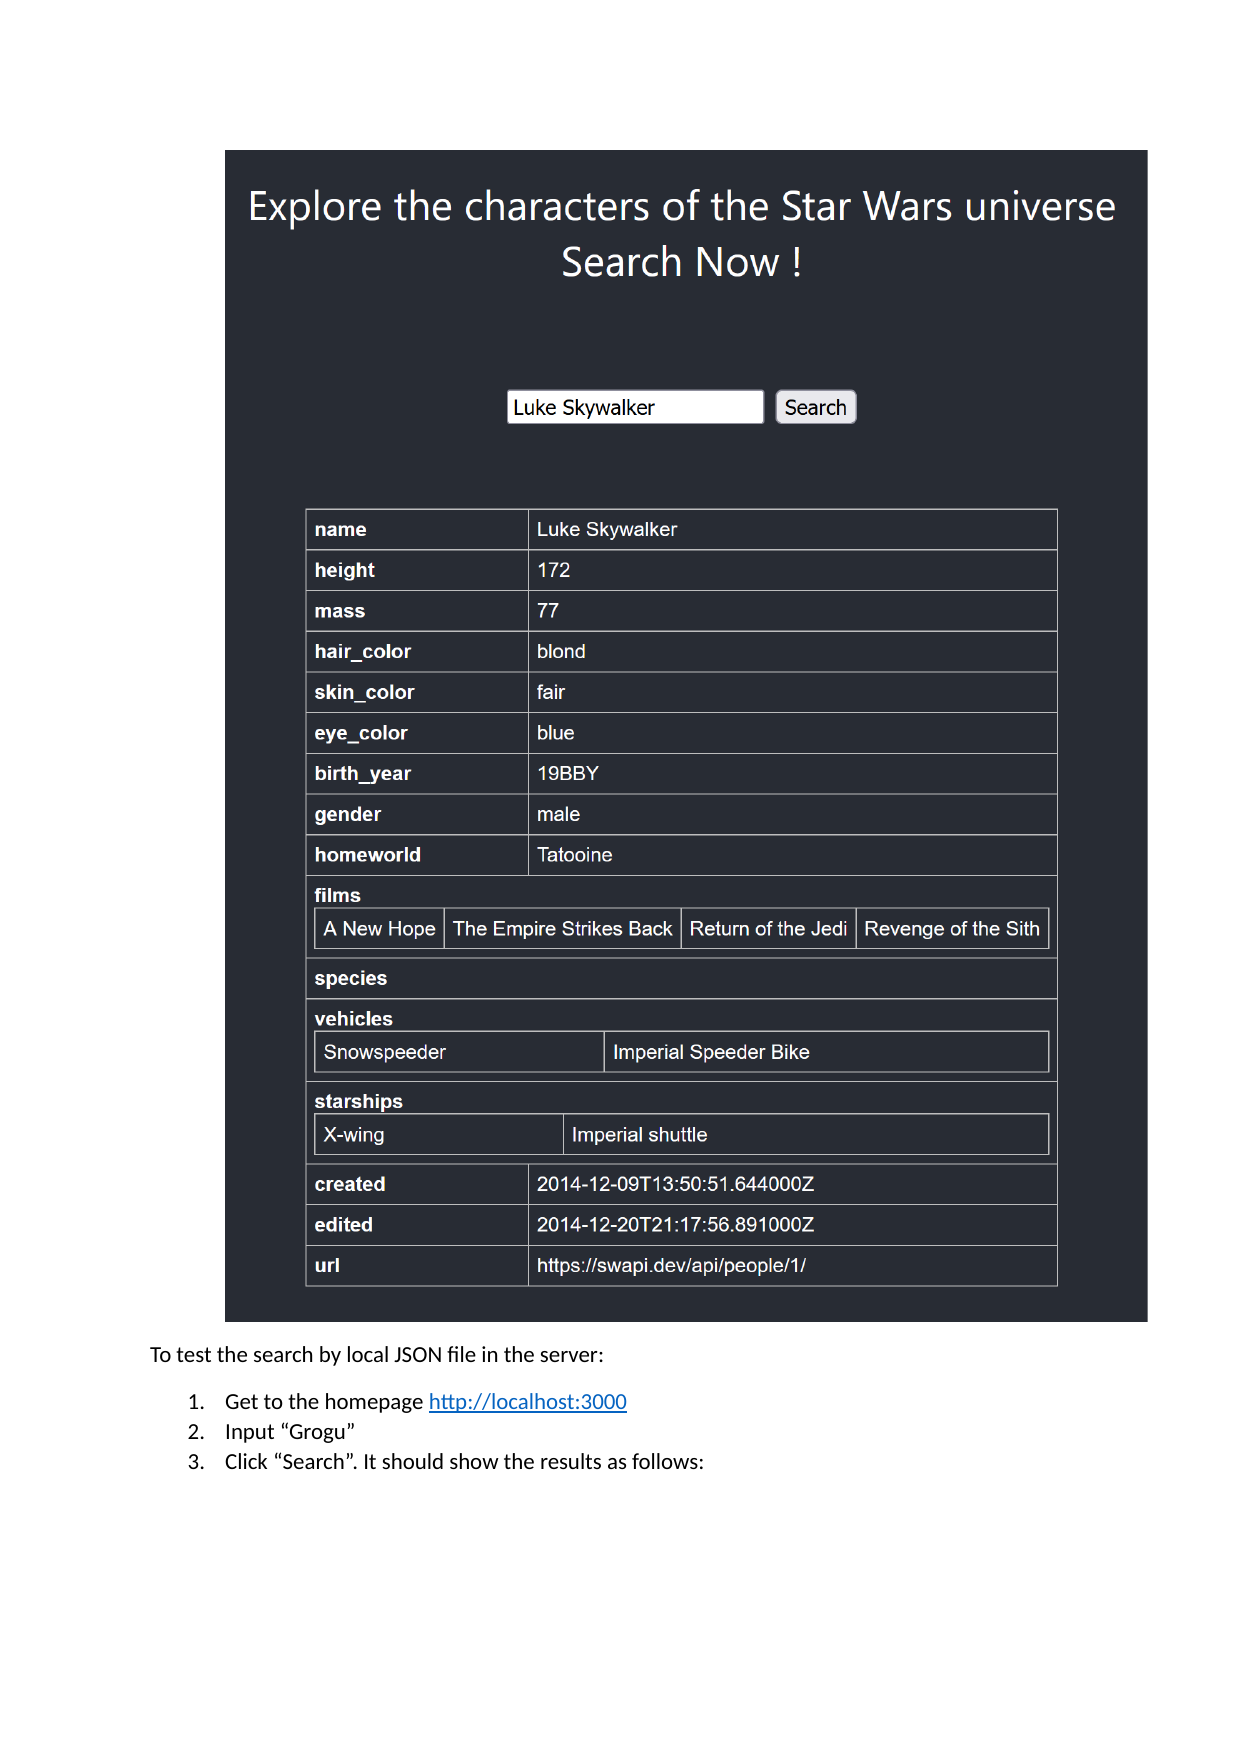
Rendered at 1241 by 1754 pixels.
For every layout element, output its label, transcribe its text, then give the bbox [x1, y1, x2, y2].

list Get to the homepage http://localhost:3000 [187, 1387, 1090, 1415]
text To test the search by local JSON file in the server: [150, 1340, 1090, 1368]
list Click “Search”. It should show the results as follows: [187, 1447, 1090, 1476]
list Input “Grogu” [187, 1417, 1090, 1445]
picture [225, 150, 1148, 1322]
